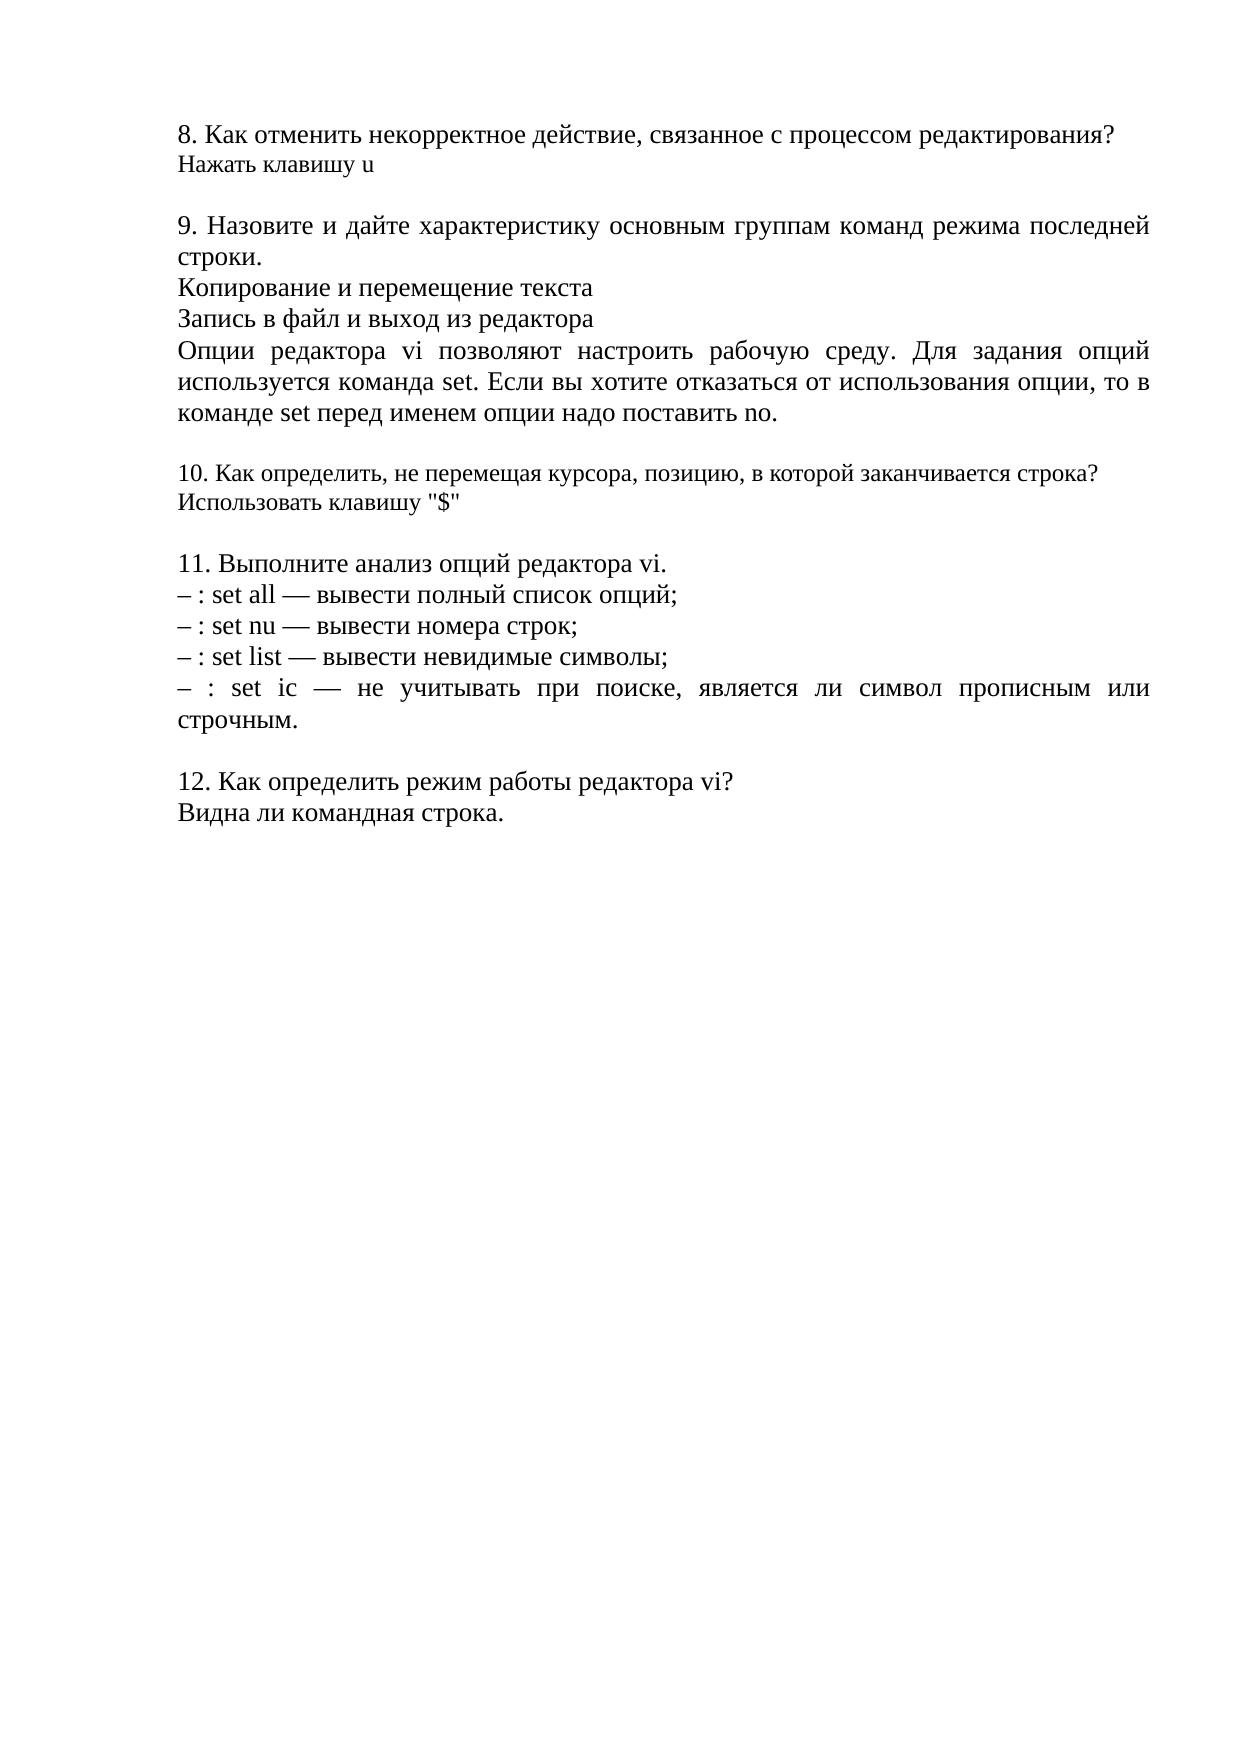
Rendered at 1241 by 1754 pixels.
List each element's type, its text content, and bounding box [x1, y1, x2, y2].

text – : set nu — вывести номера строк; [177, 609, 1152, 640]
text – : set all — вывести полный список опций; [177, 578, 1152, 609]
text 9. Назовите и дайте характеристику основным группам команд режима последней строки. [177, 209, 1152, 271]
text Запись в файл и выход из редактора [177, 303, 1152, 334]
text 12. Как определить режим работы редактора vi? [177, 765, 1152, 796]
text Копирование и перемещение текста [177, 271, 1152, 303]
text Опции редактора vi позволяют настроить рабочую среду. Для задания опций используется команда set. Если вы хотите отказаться от использования опции, то в команде set перед именем опции надо поставить no. [177, 334, 1152, 427]
text 11. Выполните анализ опций редактора vi. [177, 547, 1152, 578]
text – : set list — вывести невидимые символы; [177, 640, 1152, 672]
text 8. Как отменить некорректное действие, связанное с процессом редактирования? [177, 118, 1152, 149]
text 10. Как определить, не перемещая курсора, позицию, в которой заканчивается строка? [177, 458, 1152, 487]
text Использовать клавишу "$" [177, 487, 1152, 516]
text Нажать клавишу u [177, 149, 1152, 178]
text – : set ic — не учитывать при поиске, является ли символ прописным или строчным. [177, 672, 1152, 734]
text Видна ли командная строка. [177, 796, 1152, 827]
